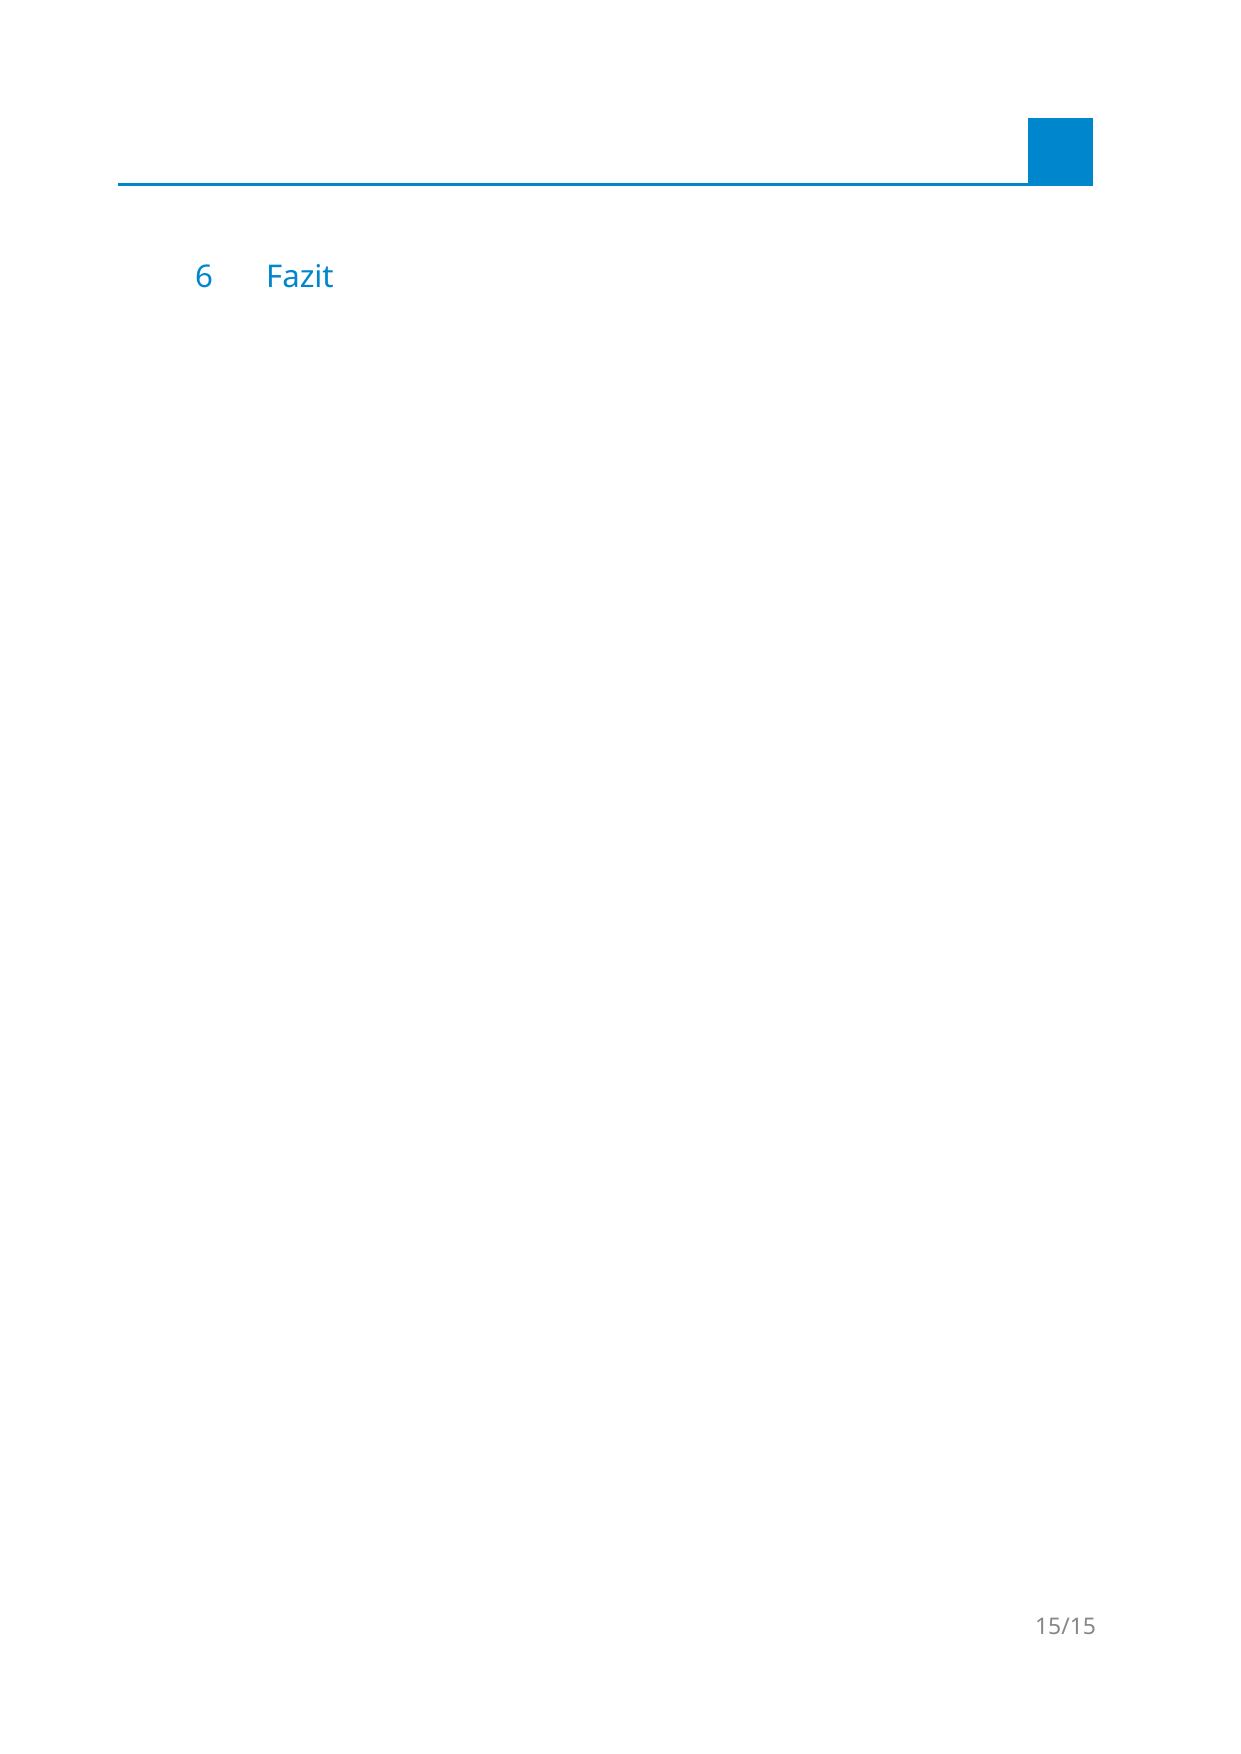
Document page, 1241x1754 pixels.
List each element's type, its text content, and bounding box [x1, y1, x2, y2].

subtitle Fazit [195, 254, 1092, 296]
